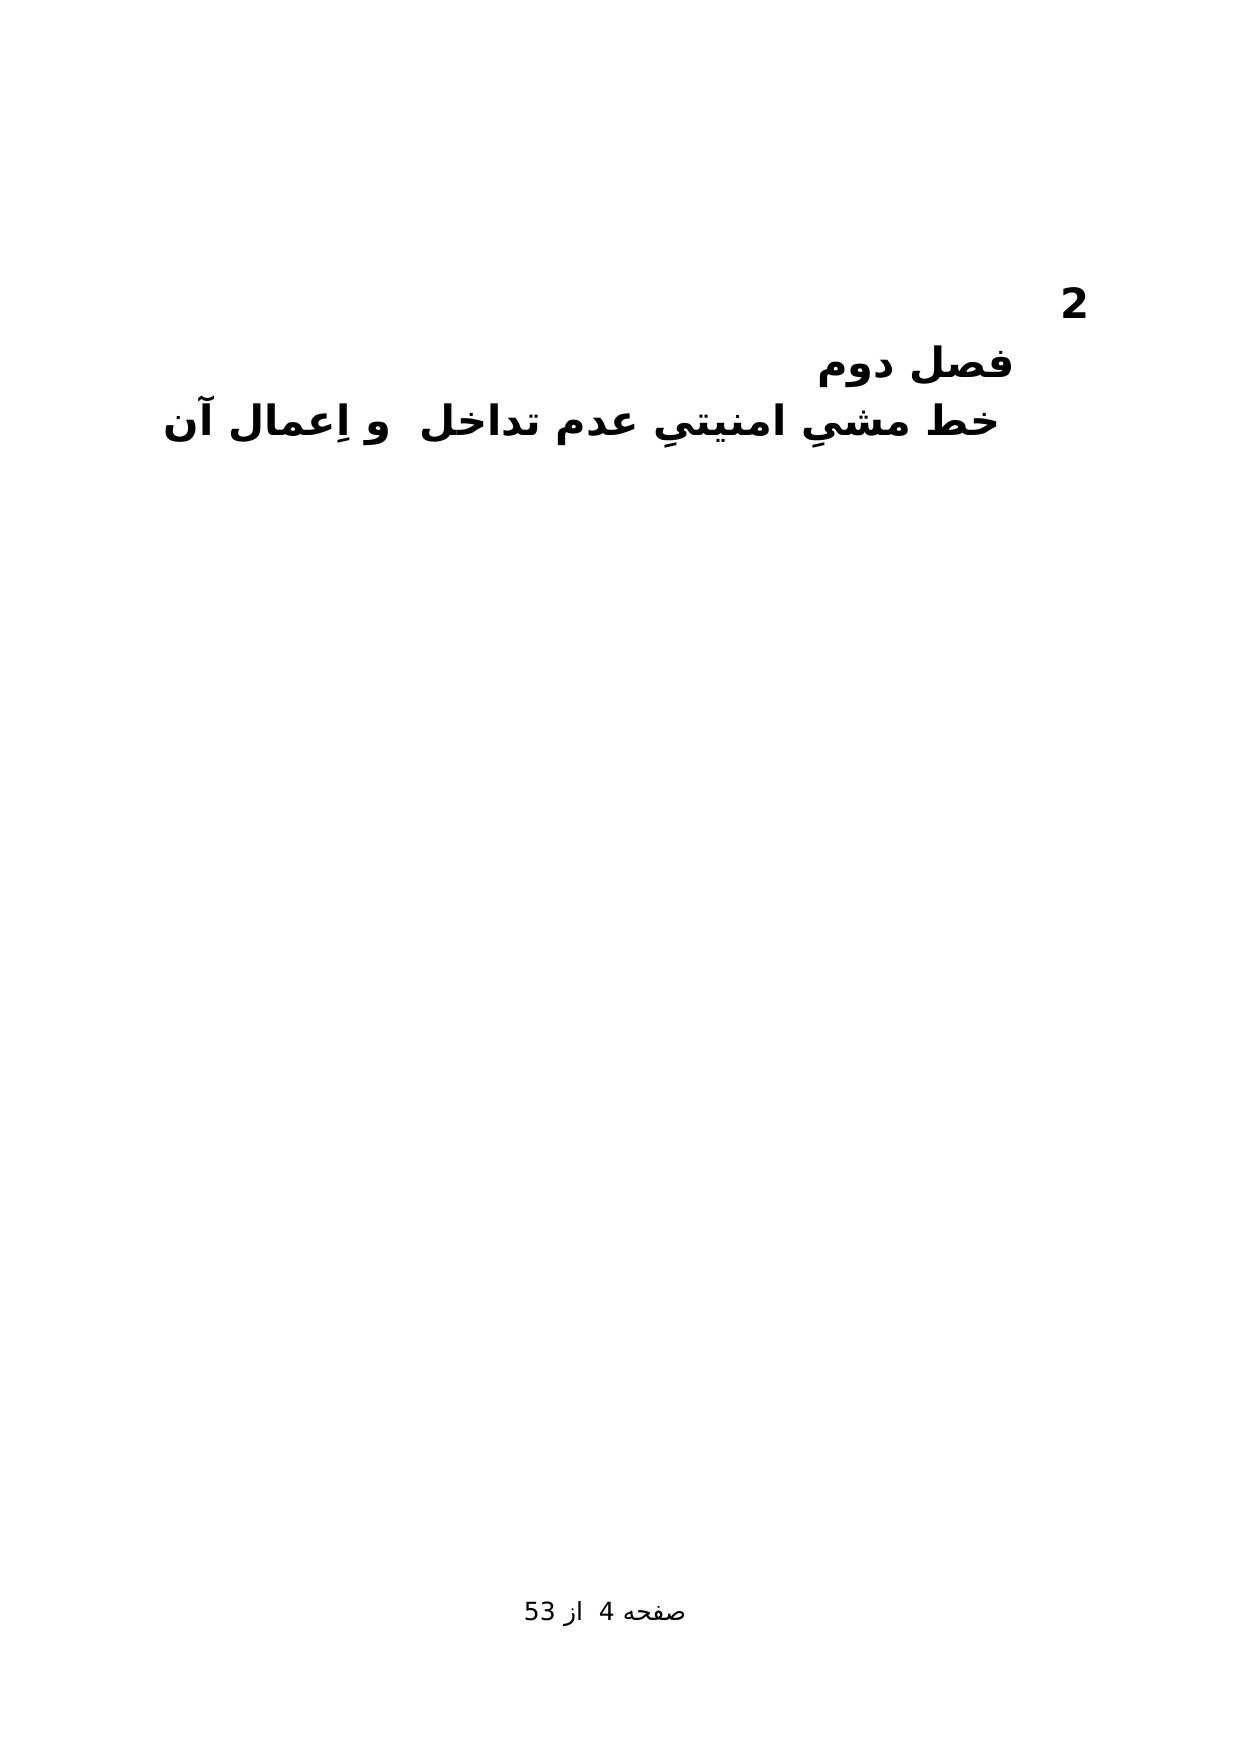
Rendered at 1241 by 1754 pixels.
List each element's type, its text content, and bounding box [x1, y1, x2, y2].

subtitle فصل دوم خط مشیِ امنیتیِ عدم تداخل و اِعمال آن [150, 280, 1060, 445]
